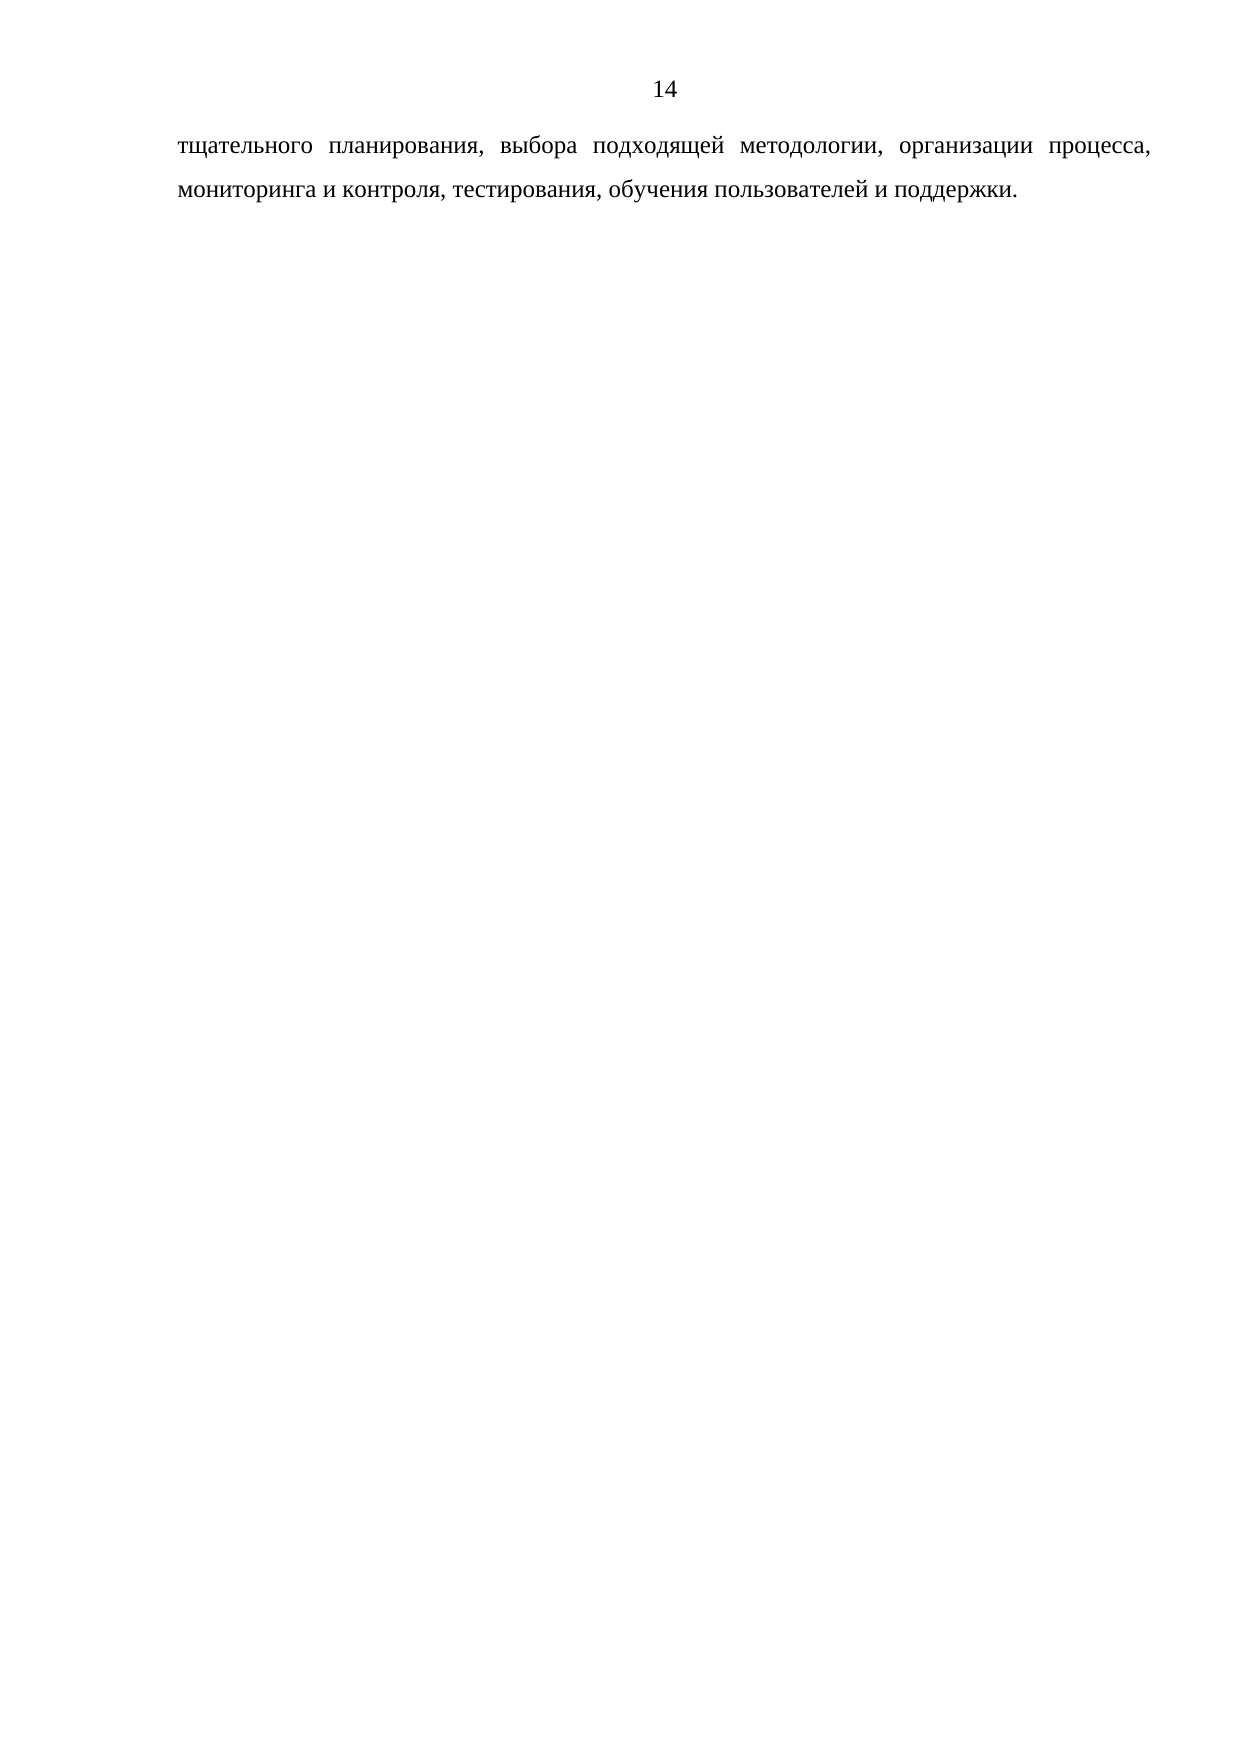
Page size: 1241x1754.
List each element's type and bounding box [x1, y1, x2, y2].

text [177, 131, 1152, 202]
